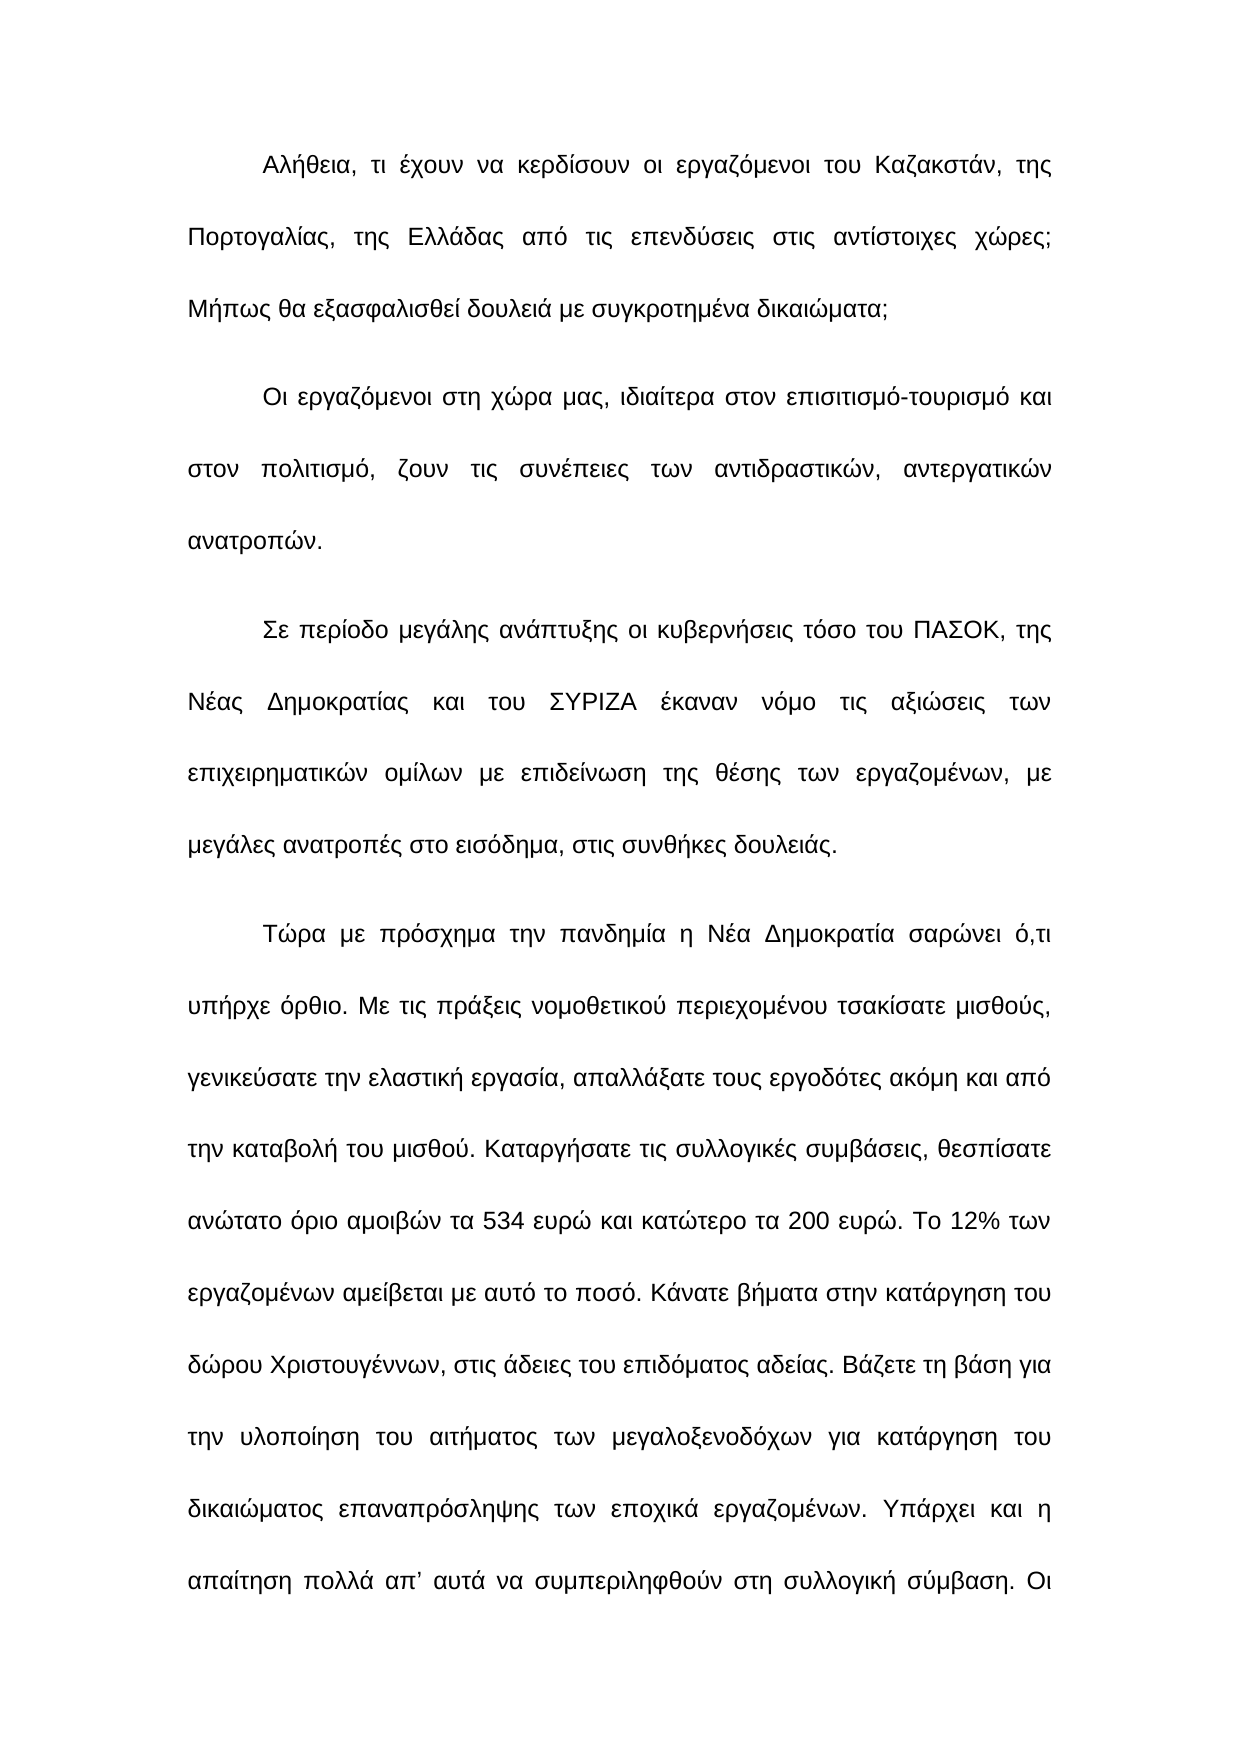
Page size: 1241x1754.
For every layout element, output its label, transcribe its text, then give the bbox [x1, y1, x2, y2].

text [187, 919, 1053, 1594]
text Οι εργαζόμενοι στη χώρα μας, ιδιαίτερα στον επισιτισμό-τουρισμό και στον πολιτισμό, ζουν τις συνέπειες των αντιδραστικών, αντεργατικών ανατροπών. [187, 382, 1053, 555]
text Αλήθεια, τι έχουν να κερδίσουν οι εργαζόμενοι του Καζακστάν, της Πορτογαλίας, της Ελλάδας από τις επενδύσεις στις αντίστοιχες χώρες; Μήπως θα εξασφαλισθεί δουλειά με συγκροτημένα δικαιώματα; [187, 150, 1053, 322]
text Σε περίοδο μεγάλης ανάπτυξης οι κυβερνήσεις τόσο του ΠΑΣΟΚ, της Νέας Δημοκρατίας και του ΣΥΡΙΖΑ έκαναν νόμο τις αξιώσεις των επιχειρηματικών ομίλων με επιδείνωση της θέσης των εργαζομένων, με μεγάλες ανατροπές στο εισόδημα, στις συνθήκες δουλειάς. [187, 614, 1053, 859]
